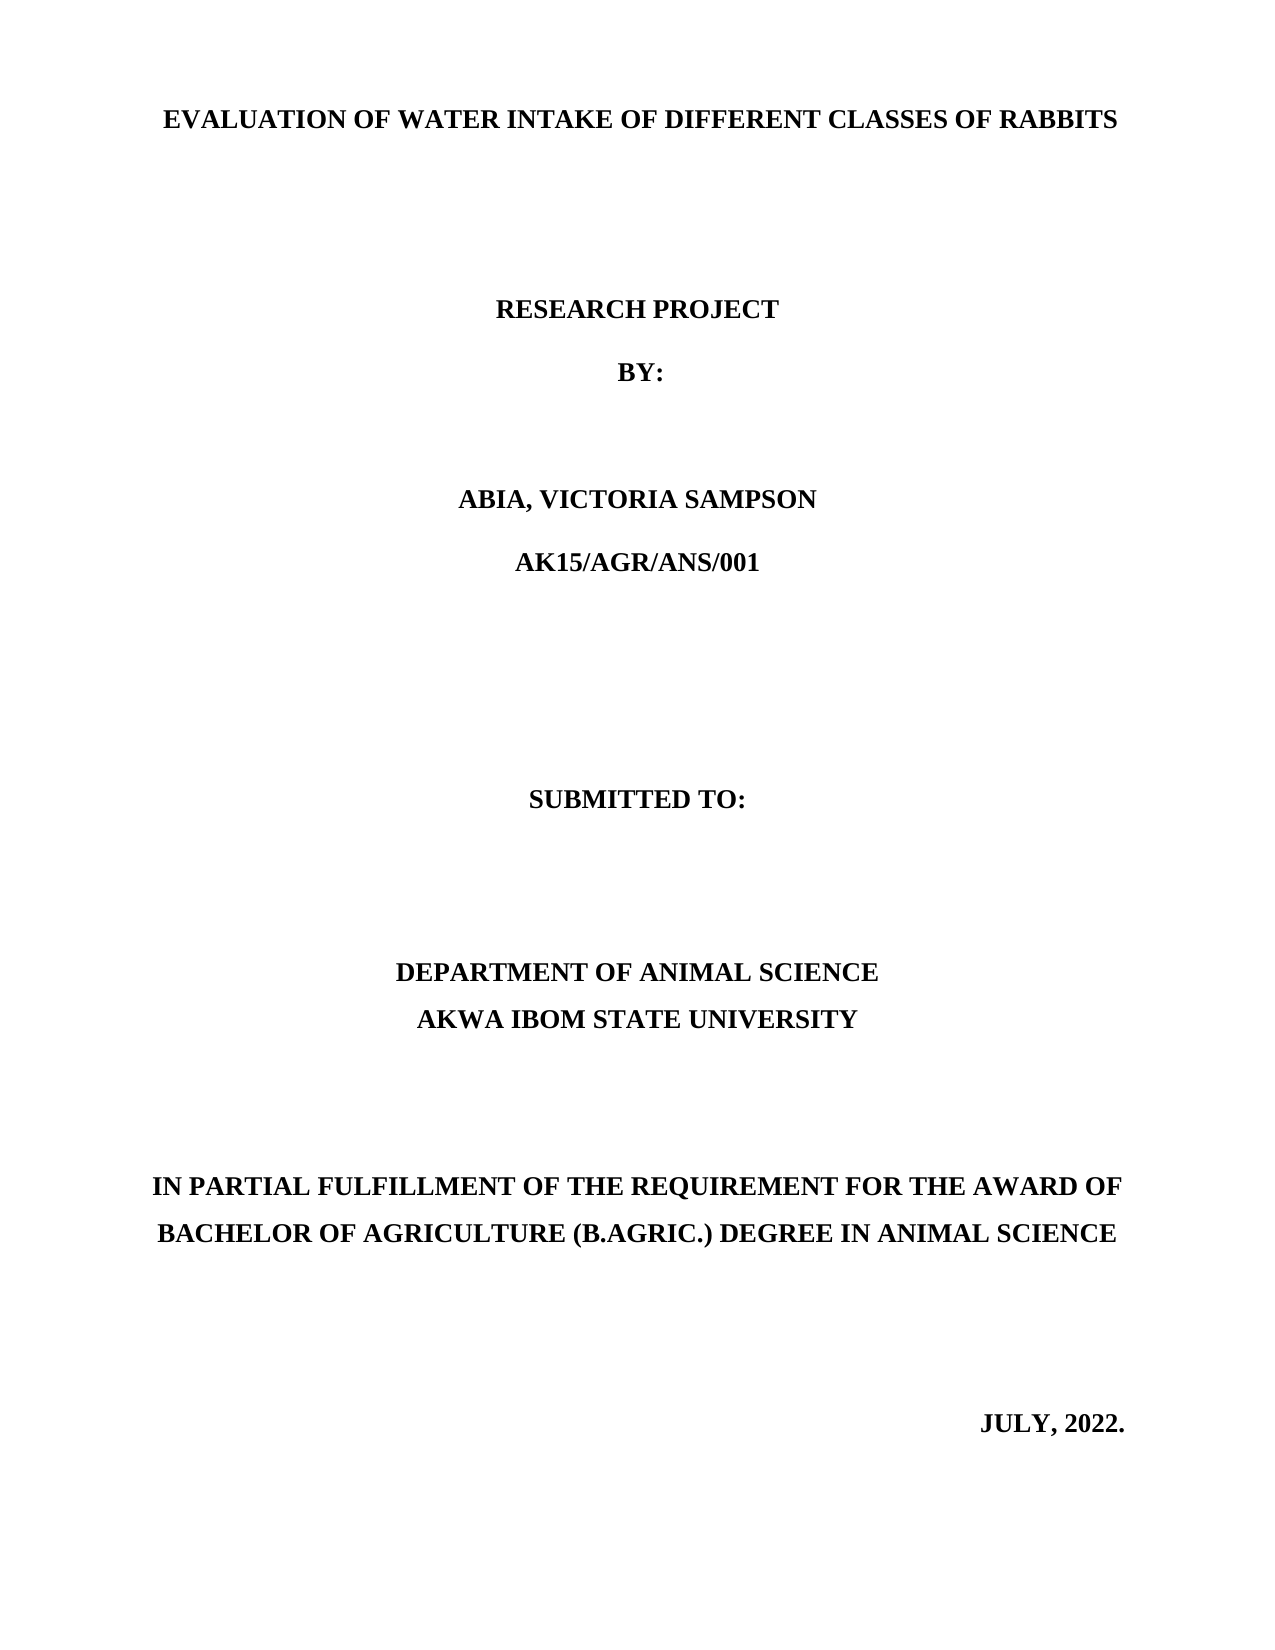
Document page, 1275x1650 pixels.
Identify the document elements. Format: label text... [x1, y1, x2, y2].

text RESEARCH PROJECT [150, 293, 1125, 324]
text JULY, 2022. [150, 1407, 1125, 1438]
text AK15/AGR/ANS/001 [150, 546, 1125, 578]
text BY: [150, 356, 1125, 388]
text IN PARTIAL FULFILLMENT OF THE REQUIREMENT FOR THE AWARD OF BACHELOR OF AGRICULTURE (B.AGRIC.) DEGREE IN ANIMAL SCIENCE [150, 1170, 1125, 1248]
text EVALUATION OF WATER INTAKE OF DIFFERENT CLASSES OF RABBITS [150, 103, 1125, 134]
text DEPARTMENT OF ANIMAL SCIENCE AKWA IBOM STATE UNIVERSITY [150, 910, 1125, 1076]
text SUBMITTED TO: [150, 736, 1125, 814]
text ABIA, VICTORIA SAMPSON [150, 483, 1125, 514]
